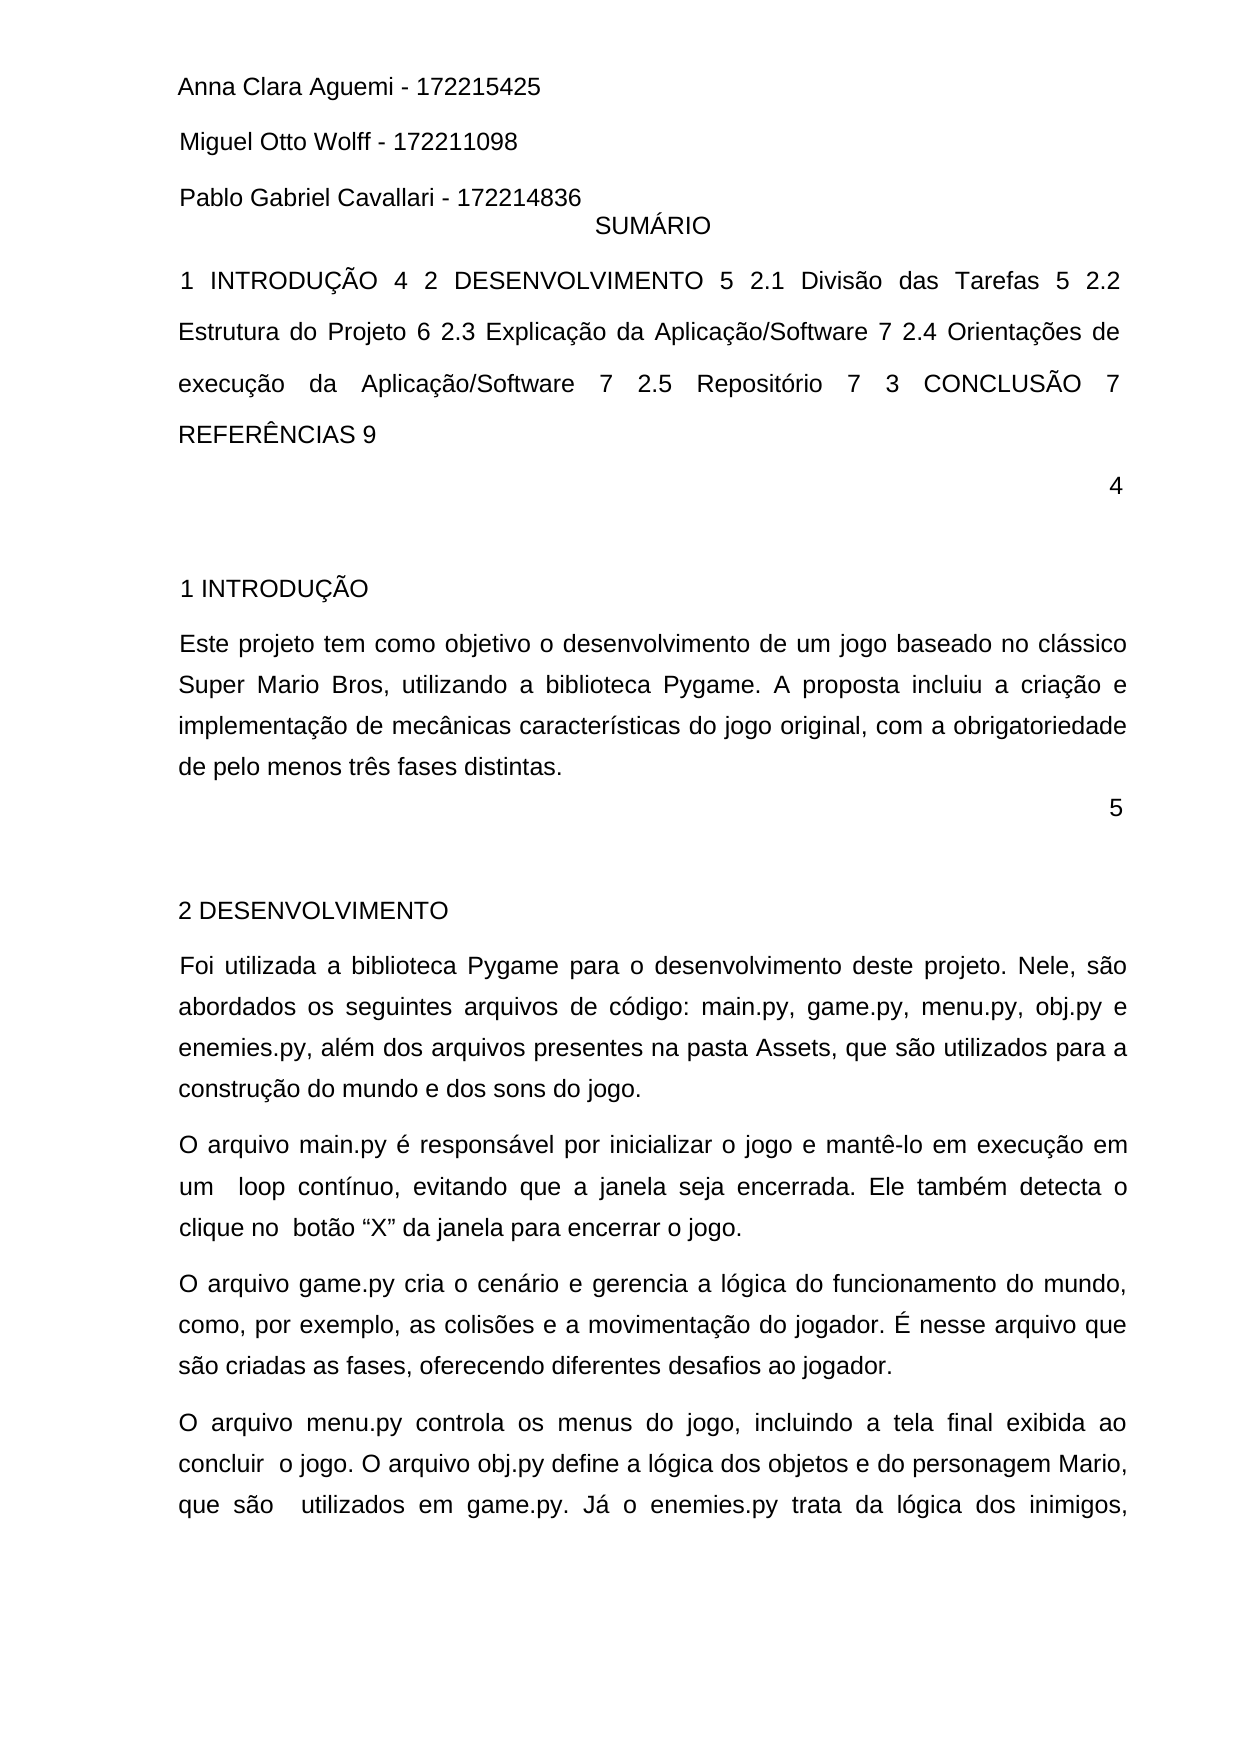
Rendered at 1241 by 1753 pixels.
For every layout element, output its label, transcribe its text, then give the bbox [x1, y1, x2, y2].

text 2 DESENVOLVIMENTO [178, 896, 1129, 925]
text 1 INTRODUÇÃO 4 2 DESENVOLVIMENTO 5 2.1 Divisão das Tarefas 5 2.2 Estrutura do Projeto 6 2.3 Explicação da Aplicação/Software 7 2.4 Orientações de execução da Aplicação/Software 7 2.5 Repositório 7 3 CONCLUSÃO 7 REFERÊNCIAS 9 [178, 266, 1122, 448]
text Pablo Gabriel Cavallari - 172214836 [179, 182, 1129, 211]
text 1 INTRODUÇÃO [180, 574, 1129, 603]
text SUMÁRIO [176, 211, 1129, 240]
text O arquivo main.py é responsável por inicializar o jogo e mantê-lo em execução em um loop contínuo, evitando que a janela seja encerrada. Ele também detecta o clique no botão “X” da janela para encerrar o jogo. [178, 1131, 1130, 1241]
text Este projeto tem como objetivo o desenvolvimento de um jogo baseado no clássico Super Mario Bros, utilizando a biblioteca Pygame. A proposta incluiu a criação e implementação de mecânicas características do jogo original, com a obrigatoriedade de pelo menos três fases distintas. [178, 629, 1129, 781]
text O arquivo game.py cria o cenário e gerencia a lógica do funcionamento do mundo, como, por exemplo, as colisões e a movimentação do jogador. É nesse arquivo que são criadas as fases, oferecendo diferentes desafios ao jogador. [178, 1269, 1129, 1380]
text 4 [176, 471, 1123, 499]
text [178, 1408, 1129, 1518]
text Miguel Otto Wolff - 172211098 [179, 127, 1129, 156]
text Anna Clara Aguemi - 172215425 [177, 72, 1129, 101]
text 5 [176, 793, 1123, 822]
text Foi utilizada a biblioteca Pygame para o desenvolvimento deste projeto. Nele, são abordados os seguintes arquivos de código: main.py, game.py, menu.py, obj.py e enemies.py, além dos arquivos presentes na pasta Assets, que são utilizados para a construção do mundo e dos sons do jogo. [178, 951, 1129, 1103]
